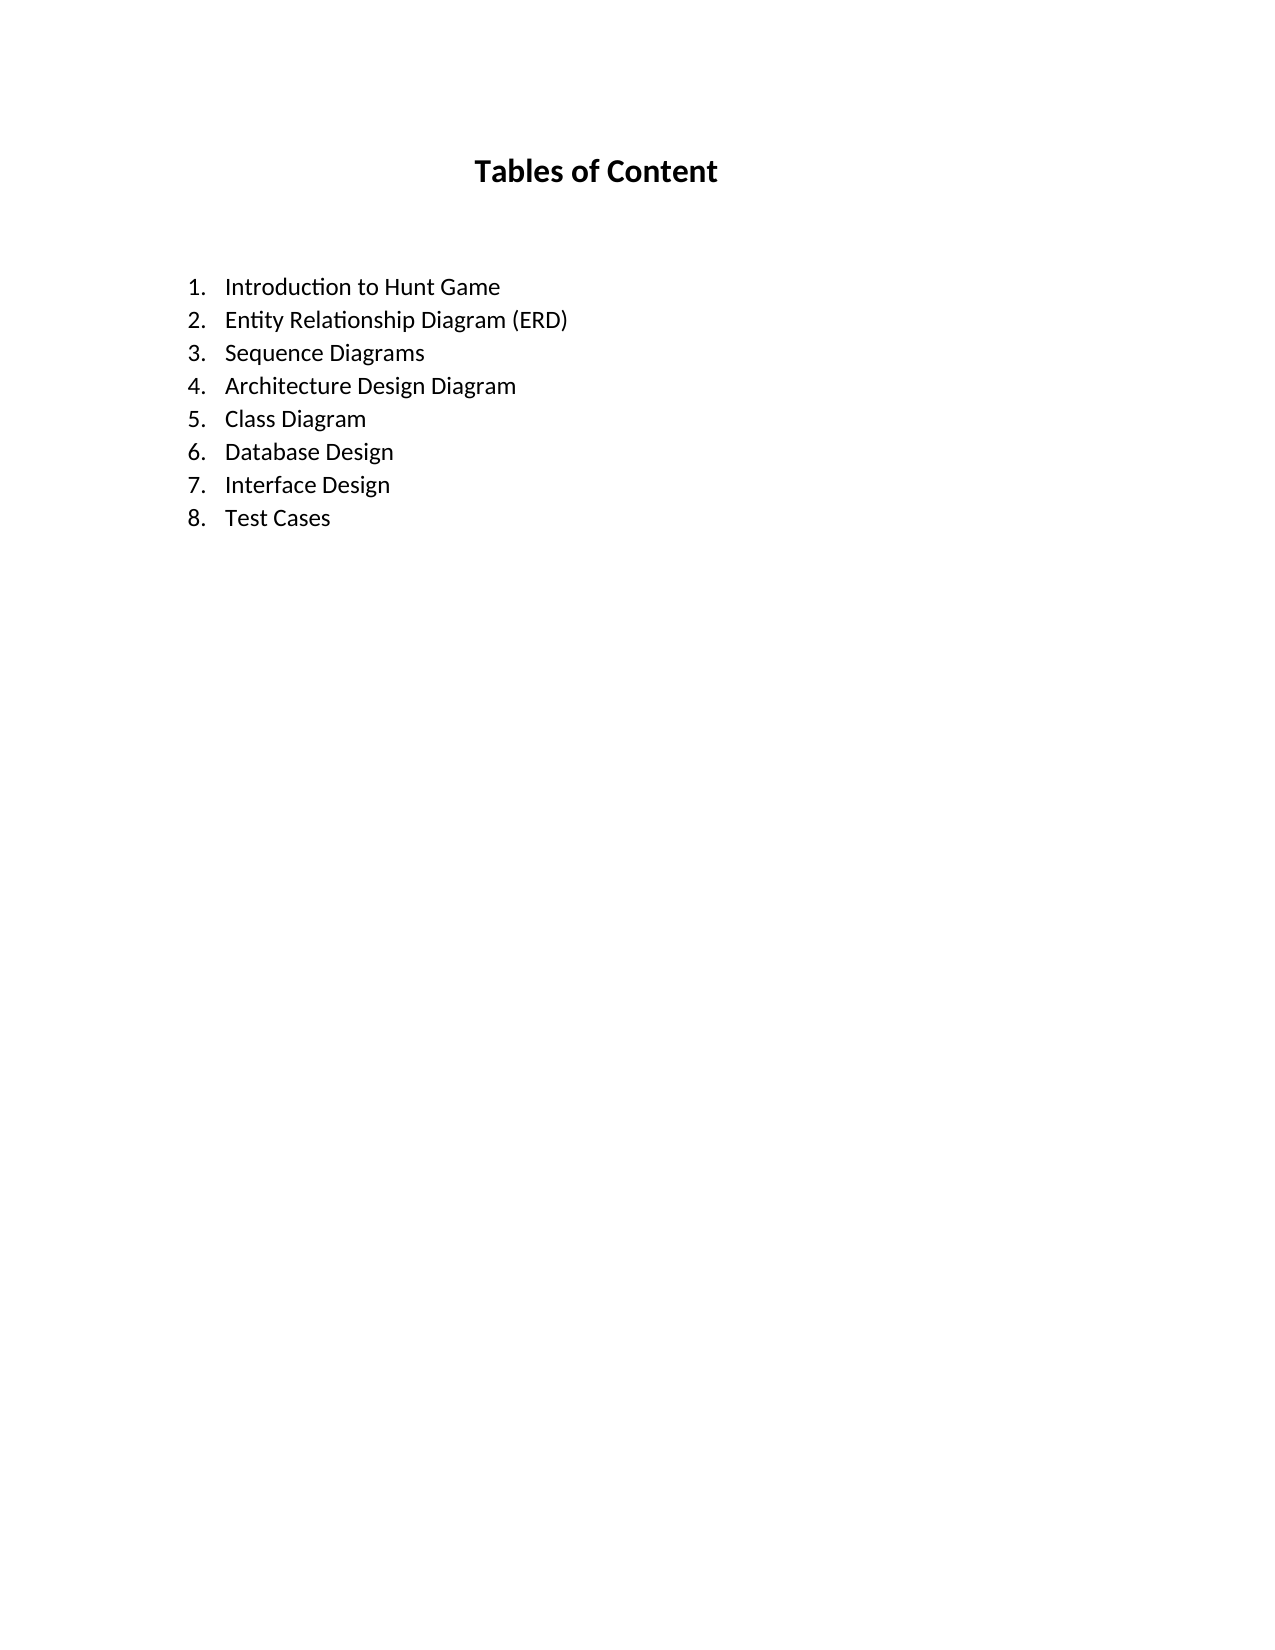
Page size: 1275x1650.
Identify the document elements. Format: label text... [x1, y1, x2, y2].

text Tables of Content [150, 150, 1125, 191]
list Test Cases [187, 502, 1125, 532]
list Introduction to Hunt Game [187, 271, 1125, 302]
list Entity Relationship Diagram (ERD) [187, 304, 1125, 335]
list Class Diagram [187, 403, 1125, 433]
list Architecture Design Diagram [187, 370, 1125, 401]
list Database Design [187, 436, 1125, 466]
list Sequence Diagrams [187, 337, 1125, 368]
list Interface Design [187, 469, 1125, 499]
